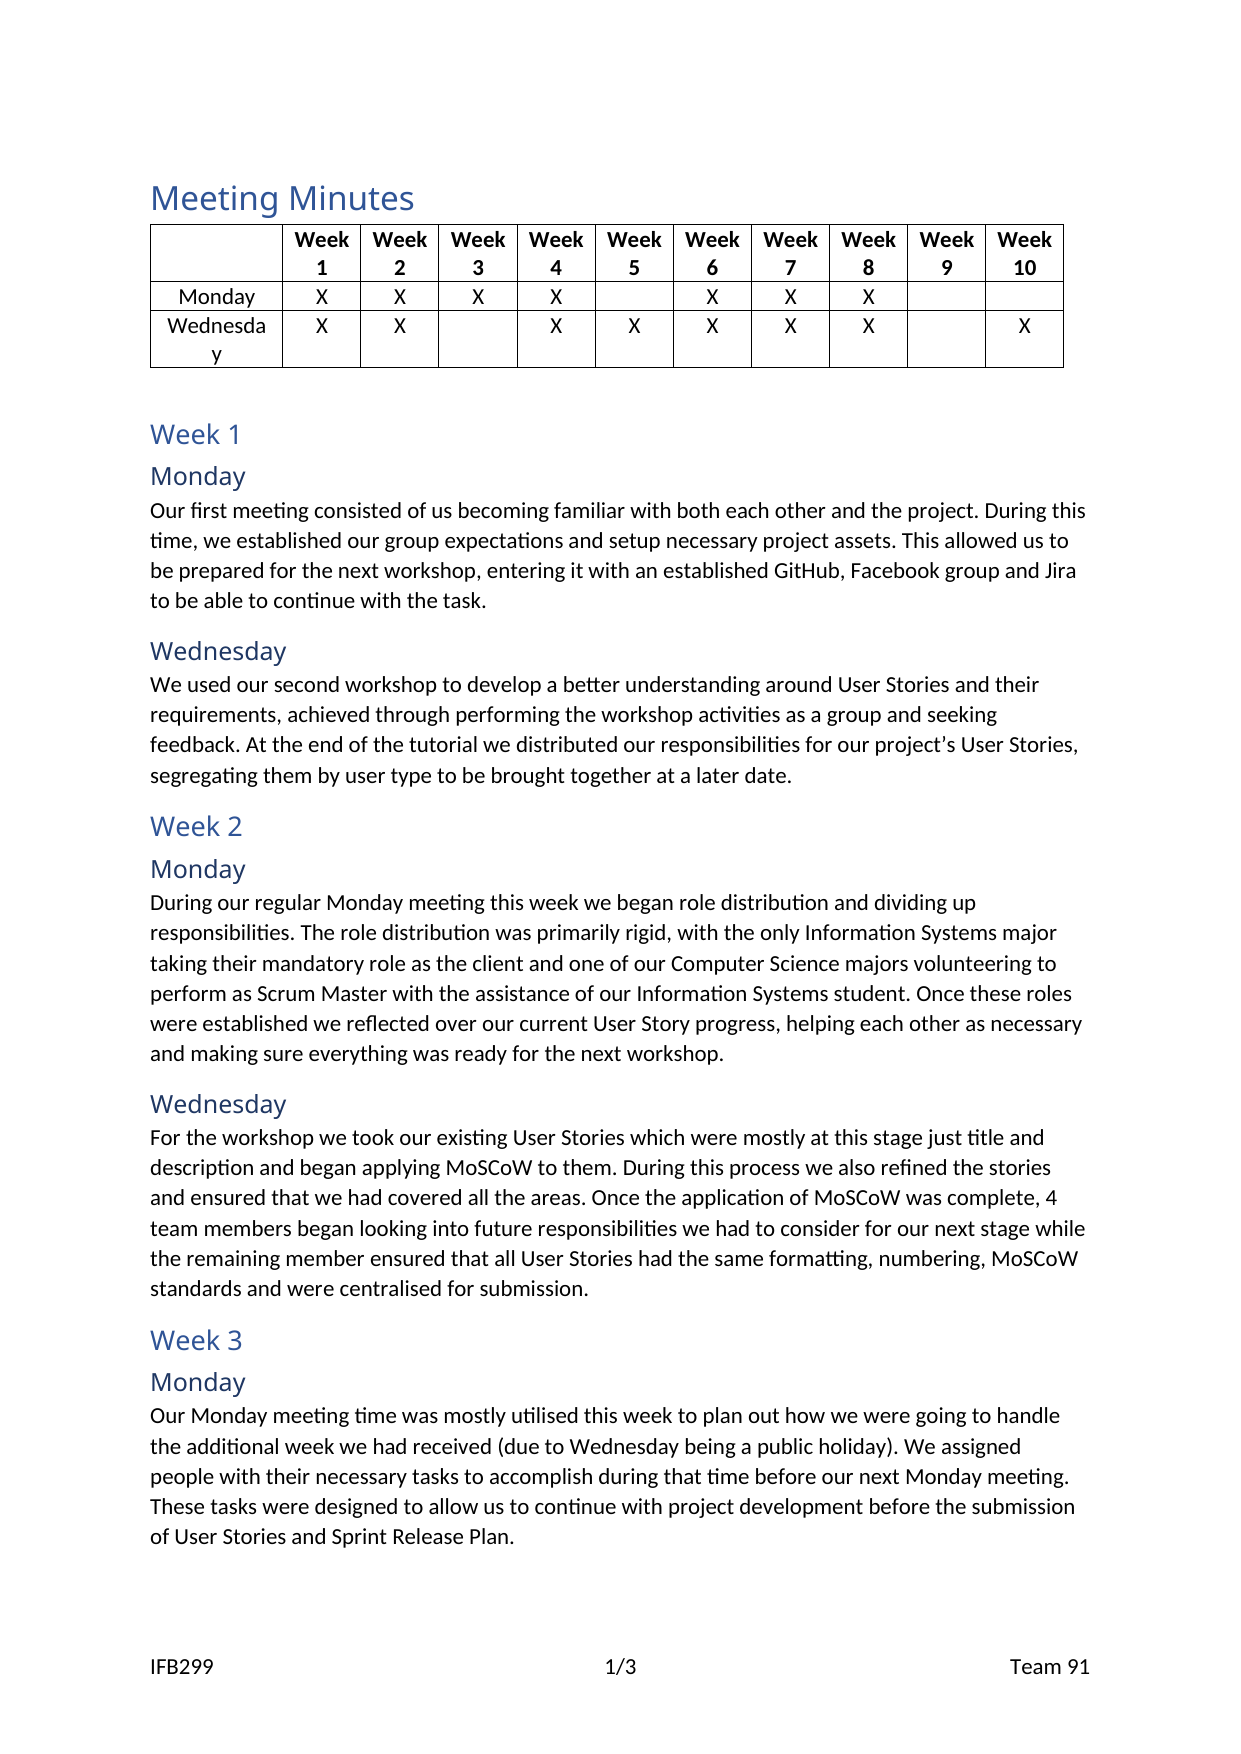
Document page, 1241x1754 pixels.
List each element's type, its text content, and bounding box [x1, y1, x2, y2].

table_cell [439, 311, 517, 367]
table_header Week 3 [439, 225, 517, 281]
table_header Week 9 [908, 225, 985, 281]
table_cell [986, 282, 1063, 310]
table_cell [908, 311, 985, 367]
subtitle Wednesday [150, 1086, 1090, 1120]
subtitle Week 2 [150, 808, 1090, 844]
table_cell [908, 282, 985, 310]
table_cell Monday [151, 282, 282, 310]
table_header Week 7 [752, 225, 829, 281]
table_cell X [439, 282, 517, 310]
table_header Week 6 [674, 225, 751, 281]
text For the workshop we took our existing User Stories which were mostly at this stage just title and description and began applying MoSCoW to them. During this process we also refined the stories and ensured that we had covered all the areas. Once the application of MoSCoW was complete, 4 team members began looking into future responsibilities we had to consider for our next stage while the remaining member ensured that all User Stories had the same formatting, numbering, MoSCoW standards and were centralised for submission. [150, 1123, 1090, 1302]
subtitle Meeting Minutes [150, 175, 1090, 220]
table_cell X [986, 311, 1063, 367]
table_header Week 5 [596, 225, 673, 281]
table_header Week 10 [986, 225, 1063, 281]
table_cell X [361, 282, 438, 310]
table_cell X [830, 311, 907, 367]
text Our first meeting consisted of us becoming familiar with both each other and the project. During this time, we established our group expectations and setup necessary project assets. This allowed us to be prepared for the next workshop, entering it with an established GitHub, Facebook group and Jira to be able to continue with the task. [150, 496, 1090, 614]
table_cell Wednesday [151, 311, 282, 367]
subtitle Week 3 [150, 1321, 1090, 1358]
subtitle Week 1 [150, 415, 1090, 452]
table_cell X [361, 311, 438, 367]
table_cell X [283, 282, 360, 310]
subtitle Wednesday [150, 633, 1090, 667]
table_header Week 2 [361, 225, 438, 281]
table_header [151, 225, 282, 281]
subtitle Monday [150, 1365, 1090, 1399]
table_cell X [283, 311, 360, 367]
table_cell X [752, 282, 829, 310]
table_cell X [596, 311, 673, 367]
table_cell X [518, 311, 595, 367]
table_cell X [752, 311, 829, 367]
text Our Monday meeting time was mostly utilised this week to plan out how we were going to handle the additional week we had received (due to Wednesday being a public holiday). We assigned people with their necessary tasks to accomplish during that time before our next Monday meeting. These tasks were designed to allow us to continue with project development before the submission of User Stories and Sprint Release Plan. [150, 1402, 1090, 1551]
text We used our second workshop to develop a better understanding around User Stories and their requirements, achieved through performing the workshop activities as a group and seeking feedback. At the end of the tutorial we distributed our responsibilities for our project’s User Stories, segregating them by user type to be brought together at a later date. [150, 670, 1090, 789]
table_cell X [518, 282, 595, 310]
table_header Week 8 [830, 225, 907, 281]
table_header Week 1 [283, 225, 360, 281]
table_cell X [830, 282, 907, 310]
table_header Week 4 [518, 225, 595, 281]
subtitle Monday [150, 459, 1090, 493]
table_cell X [674, 282, 751, 310]
text During our regular Monday meeting this week we began role distribution and dividing up responsibilities. The role distribution was primarily rigid, with the only Information Systems major taking their mandatory role as the client and one of our Computer Science majors volunteering to perform as Scrum Master with the assistance of our Information Systems student. Once these roles were established we reflected over our current User Story progress, helping each other as necessary and making sure everything was ready for the next workshop. [150, 888, 1090, 1067]
subtitle Monday [150, 852, 1090, 886]
table_cell [596, 282, 673, 310]
table_cell X [674, 311, 751, 367]
